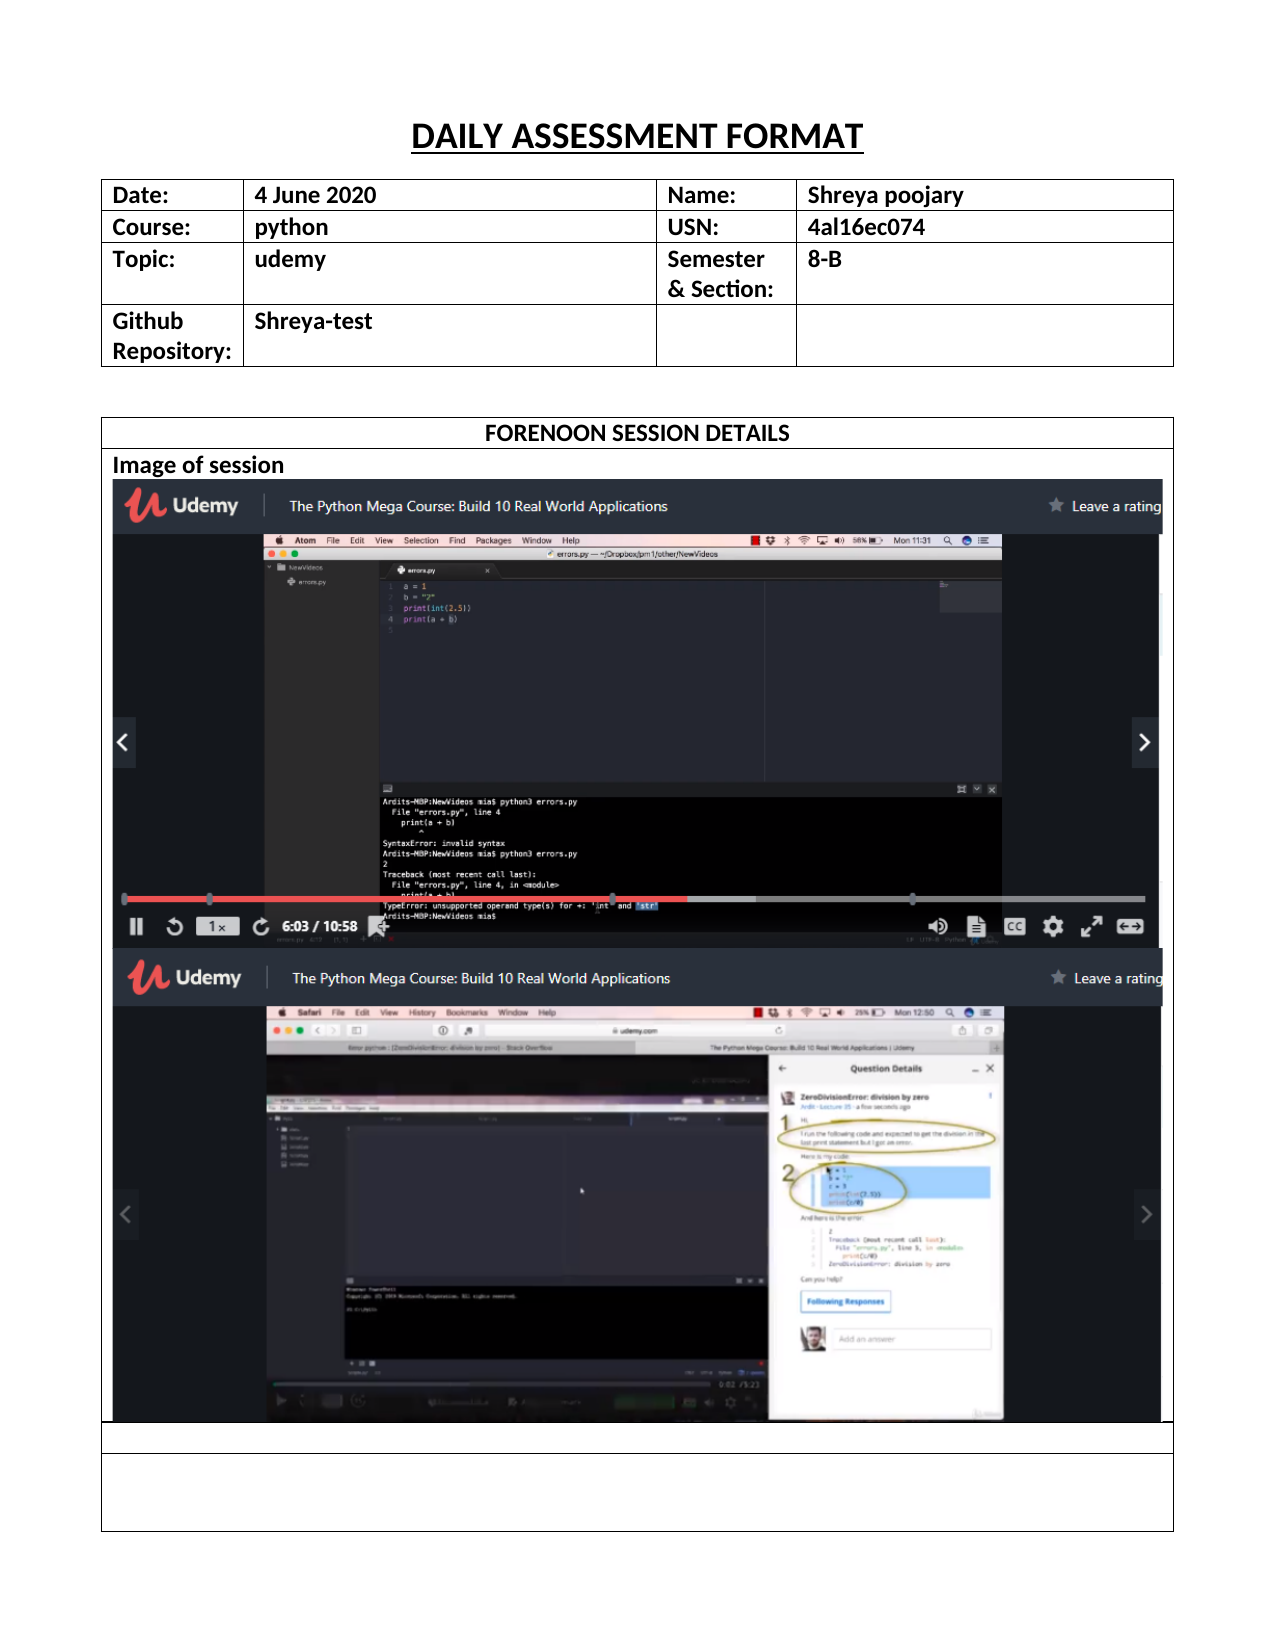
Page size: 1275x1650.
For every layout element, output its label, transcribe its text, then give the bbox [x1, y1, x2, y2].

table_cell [102, 1454, 1173, 1531]
table_header Name: [657, 180, 796, 210]
table_cell USN: [657, 211, 796, 242]
table_cell [102, 1423, 1173, 1453]
table_cell 4al16ec074 [797, 211, 1173, 242]
table_header FORENOON SESSION DETAILS [102, 418, 1173, 448]
picture [112, 479, 1163, 1422]
table_cell [797, 305, 1173, 366]
table_header Shreya poojary [797, 180, 1173, 210]
table_header 4 June 2020 [244, 180, 656, 210]
table_header Date: [102, 180, 243, 210]
table_cell python [244, 211, 656, 242]
table_cell Course: [102, 211, 243, 242]
table_cell Github Repository: [102, 305, 243, 366]
table_cell 8-B [797, 243, 1173, 304]
table_cell udemy [244, 243, 656, 304]
table_cell [657, 305, 796, 366]
table_cell Image of session [102, 449, 1173, 1421]
table_cell Shreya-test [244, 305, 656, 366]
table_cell Semester & Section: [657, 243, 796, 304]
table_cell Topic: [102, 243, 243, 304]
text DAILY ASSESSMENT FORMAT [112, 112, 1162, 158]
